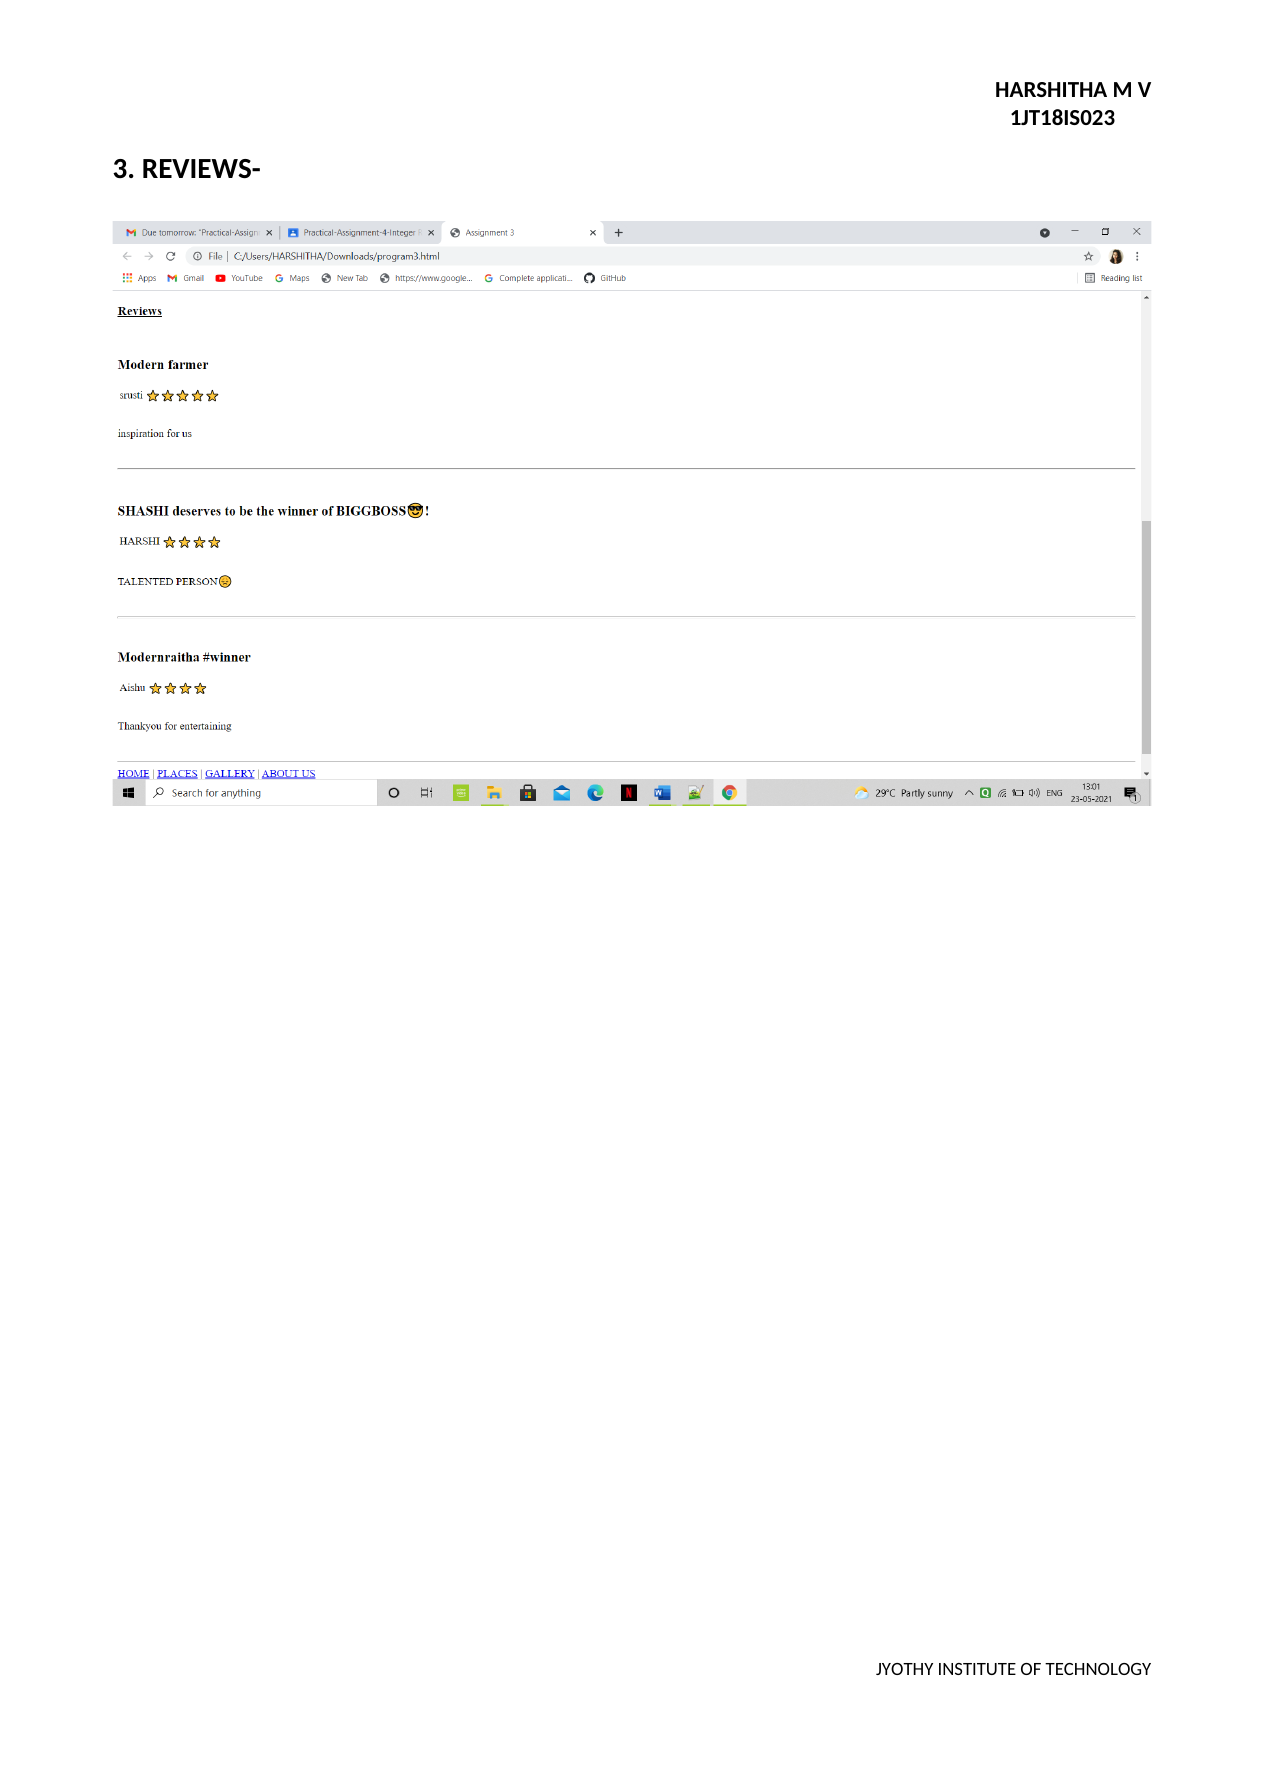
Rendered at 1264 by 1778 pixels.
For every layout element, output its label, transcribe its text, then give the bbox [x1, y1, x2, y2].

picture [112, 221, 1152, 806]
list REVIEWS- [112, 150, 1151, 186]
